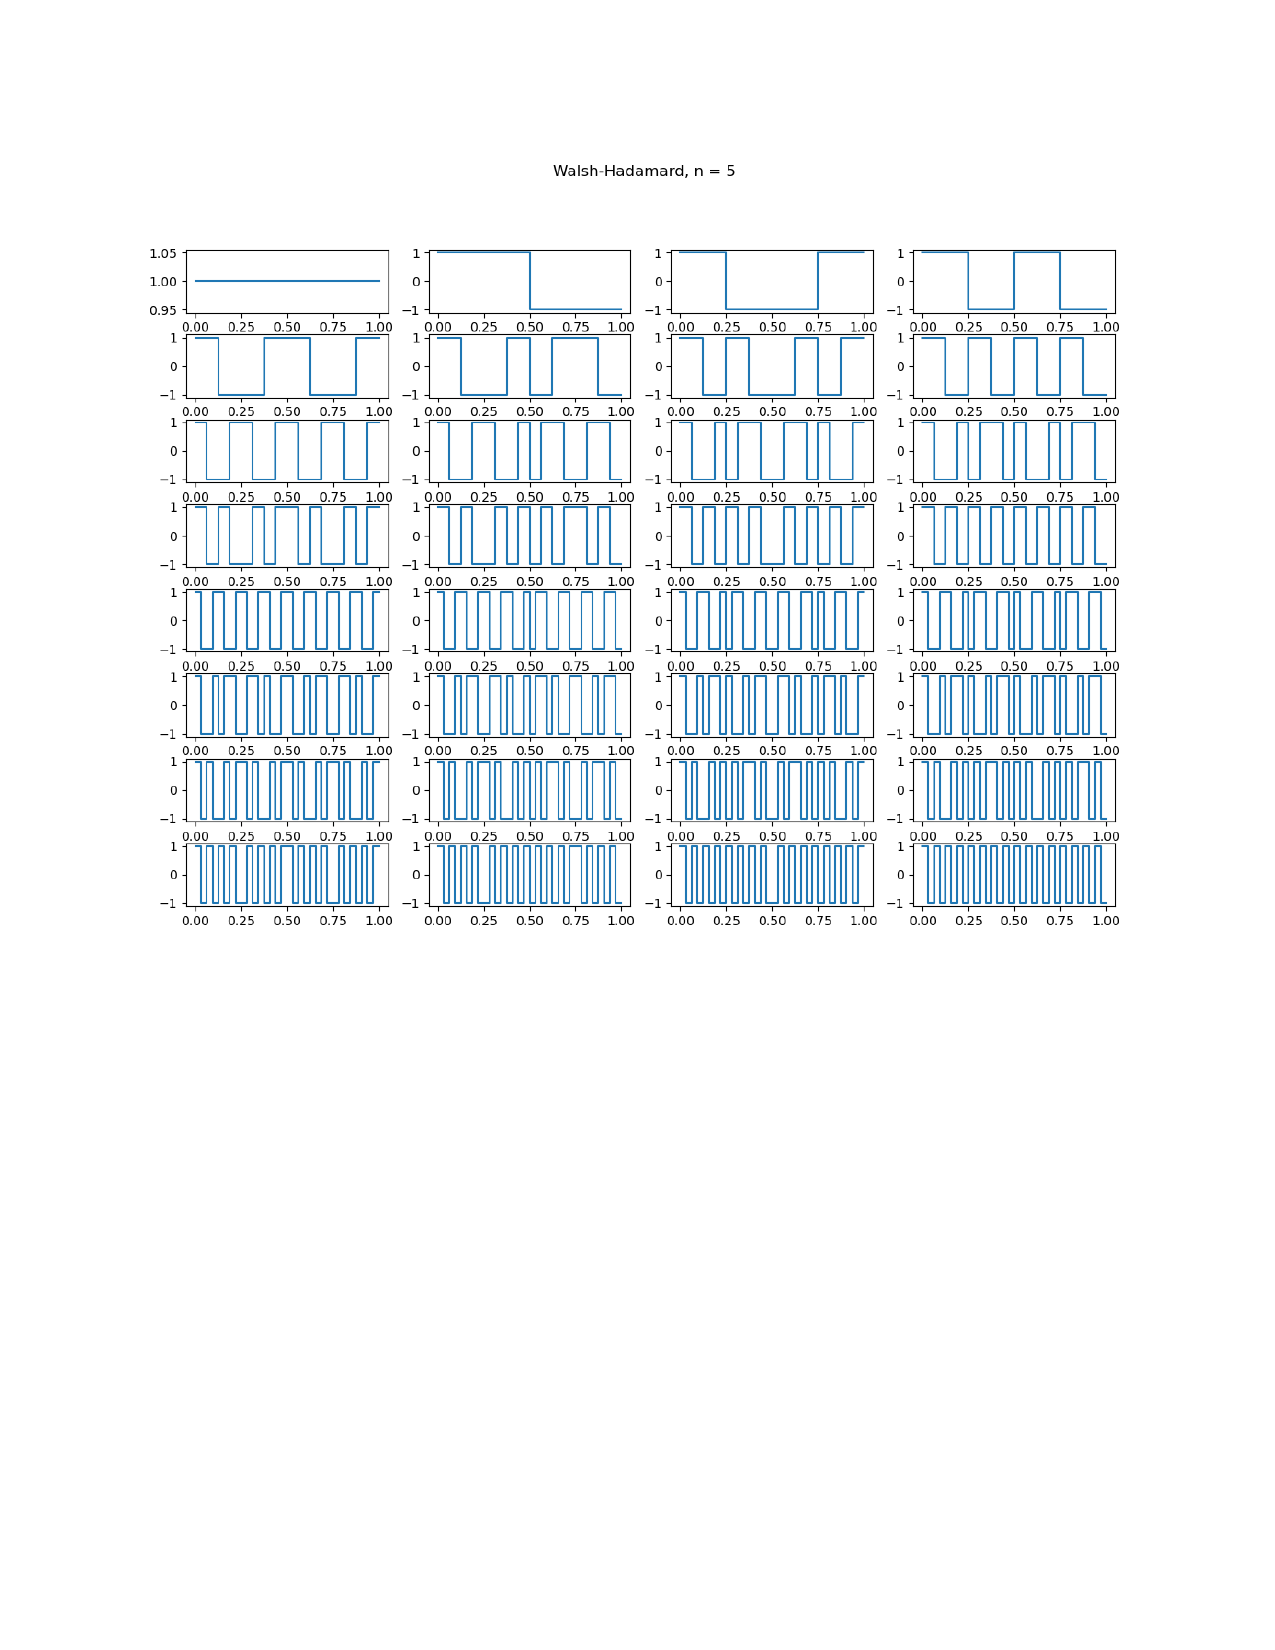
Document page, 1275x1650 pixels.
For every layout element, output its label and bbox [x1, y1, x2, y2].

picture [150, 150, 1125, 935]
